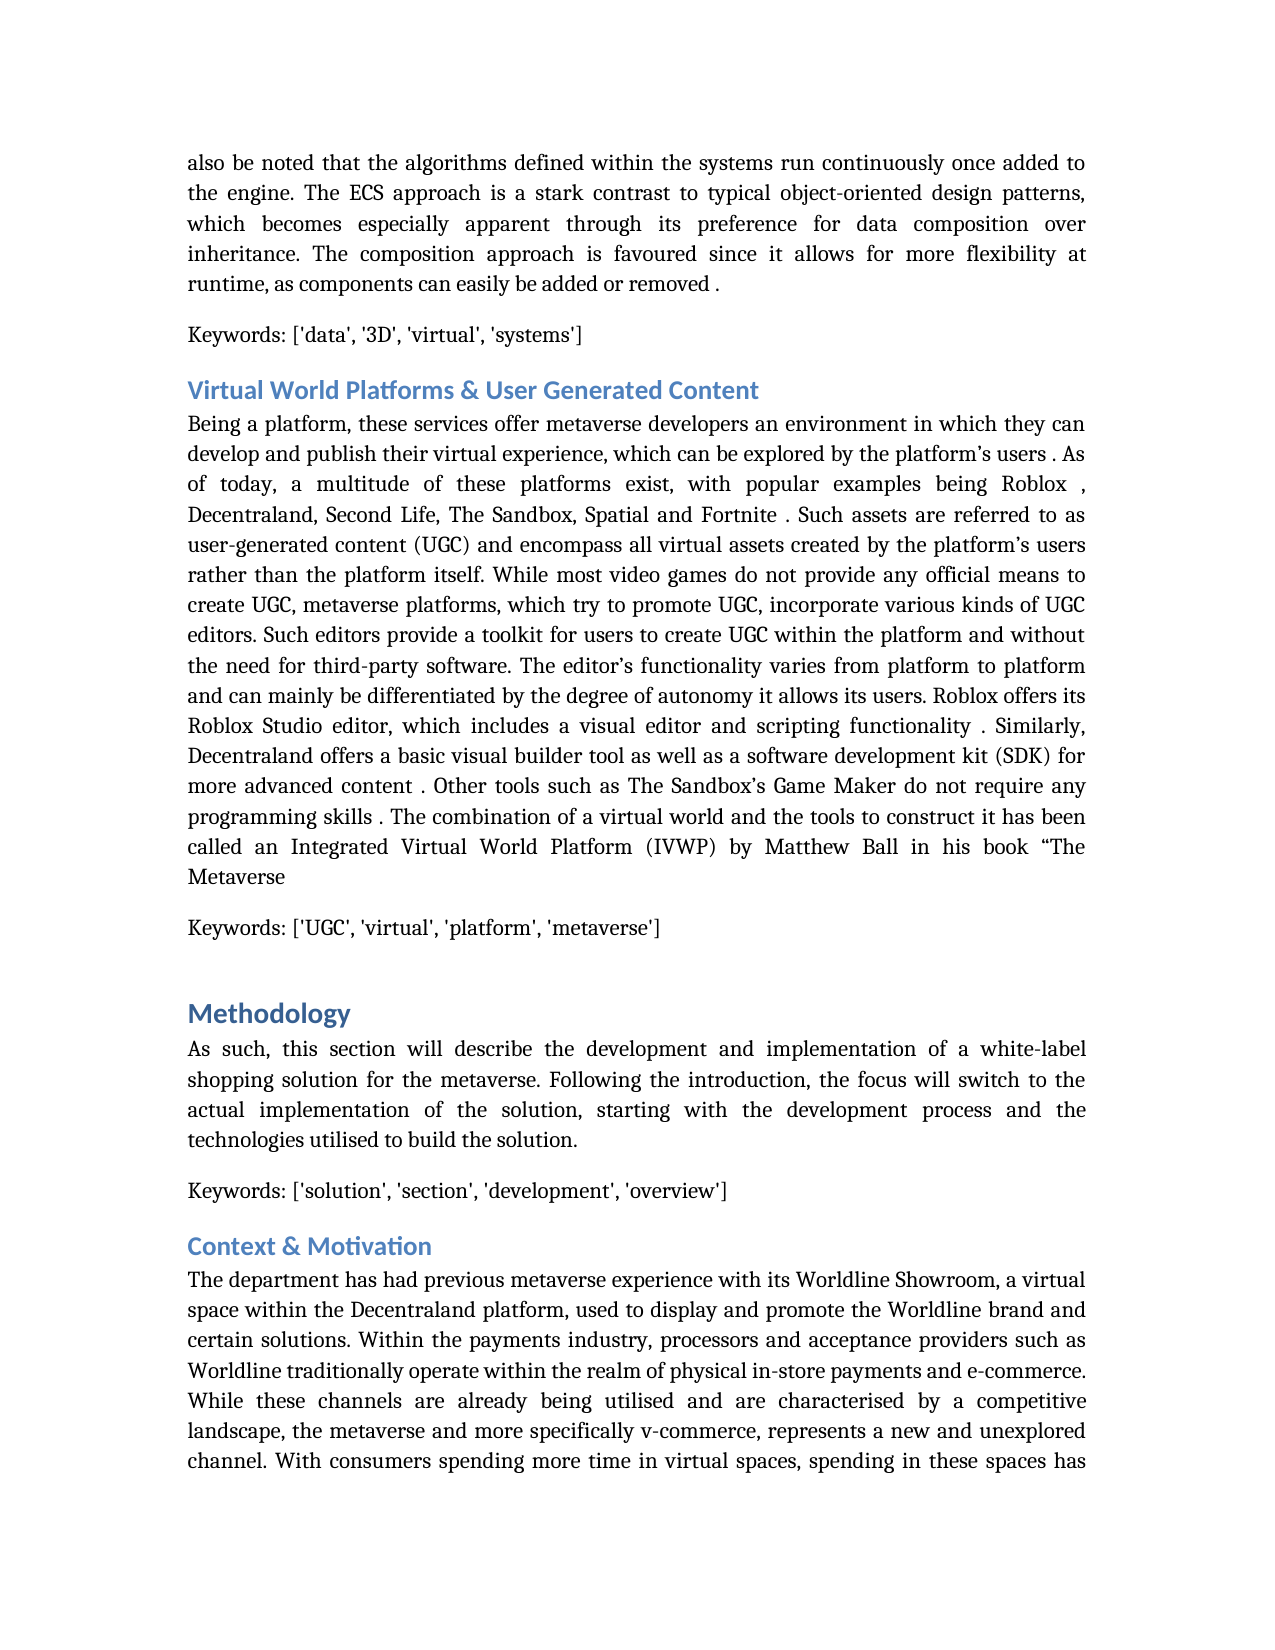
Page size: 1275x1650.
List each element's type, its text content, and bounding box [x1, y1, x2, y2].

subtitle Virtual World Platforms & User Generated Content [187, 373, 1087, 406]
text Keywords: ['UGC', 'virtual', 'platform', 'metaverse'] [187, 915, 1087, 941]
subtitle Methodology [187, 995, 1087, 1031]
text Being a platform, these services offer metaverse developers an environment in which they can develop and publish their virtual experience, which can be explored by the platform’s users . As of today, a multitude of these platforms exist, with popular examples being Roblox , Decentraland, Second Life, The Sandbox, Spatial and Fortnite . Such assets are referred to as user-generated content (UGC) and encompass all virtual assets created by the platform’s users rather than the platform itself. While most video games do not provide any official means to create UGC, metaverse platforms, which try to promote UGC, incorporate various kinds of UGC editors. Such editors provide a toolkit for users to create UGC within the platform and without the need for third-party software. The editor’s functionality varies from platform to platform and can mainly be differentiated by the degree of autonomy it allows its users. Roblox offers its Roblox Studio editor, which includes a visual editor and scripting functionality . Similarly, Decentraland offers a basic visual builder tool as well as a software development kit (SDK) for more advanced content . Other tools such as The Sandbox’s Game Maker do not require any programming skills . The combination of a virtual world and the tools to construct it has been called an Integrated Virtual World Platform (IVWP) by Matthew Ball in his book “The Metaverse [187, 411, 1087, 890]
subtitle Context & Motivation [187, 1229, 1087, 1262]
text Keywords: ['solution', 'section', 'development', 'overview'] [187, 1178, 1087, 1204]
text Keywords: ['data', '3D', 'virtual', 'systems'] [187, 322, 1087, 348]
text As such, this section will describe the development and implementation of a white-label shopping solution for the metaverse. Following the introduction, the focus will switch to the actual implementation of the solution, starting with the development process and the technologies utilised to build the solution. [187, 1036, 1087, 1153]
